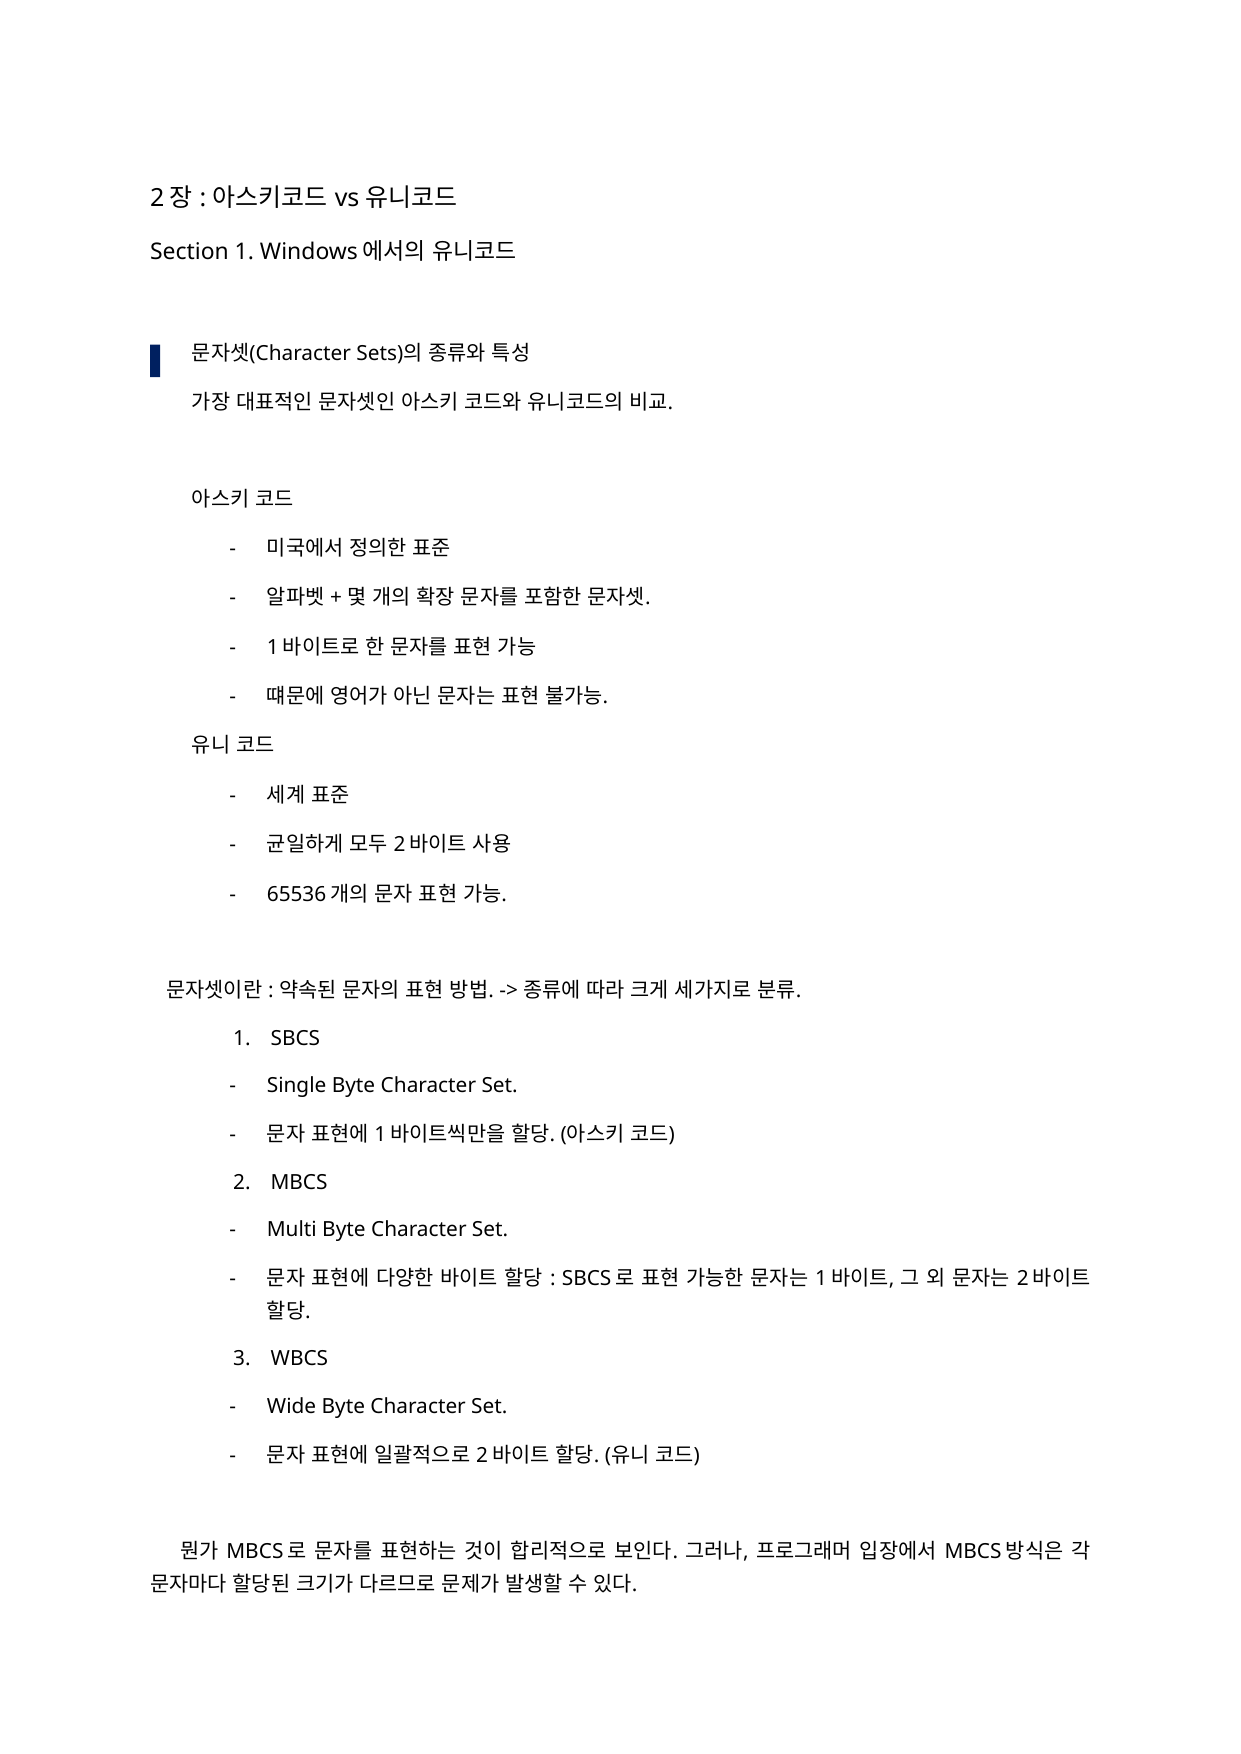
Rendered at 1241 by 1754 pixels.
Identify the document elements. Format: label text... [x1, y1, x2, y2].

list WBCS [233, 1343, 1090, 1372]
list 문자 표현에 일괄적으로 2바이트 할당. (유니 코드) [229, 1438, 1090, 1468]
list Wide Byte Character Set. [229, 1391, 1090, 1419]
list 떄문에 영어가 아닌 문자는 표현 불가능. [229, 679, 1090, 710]
list 1바이트로 한 문자를 표현 가능 [229, 630, 1090, 660]
list 문자 표현에 다양한 바이트 할당 : SBCS로 표현 가능한 문자는 1바이트, 그 외 문자는 2바이트 할당. [229, 1261, 1090, 1324]
list Multi Byte Character Set. [229, 1214, 1090, 1242]
list 65536개의 문자 표현 가능. [229, 877, 1090, 907]
text 문자셋(Character Sets)의 종류와 특성 [192, 336, 1090, 366]
text Section 1. Windows에서의 유니코드 [150, 233, 1090, 266]
text 가장 대표적인 문자셋인 아스키 코드와 유니코드의 비교. [192, 385, 1090, 416]
list SBCS [233, 1023, 1090, 1051]
list 세계 표준 [229, 778, 1090, 808]
text 문자셋이란 : 약속된 문자의 표현 방법. -> 종류에 따라 크게 세가지로 분류. [150, 973, 1090, 1004]
list 문자 표현에 1바이트씩만을 할당. (아스키 코드) [229, 1117, 1090, 1148]
text 아스키 코드 [192, 482, 1090, 512]
text 유니 코드 [192, 729, 1090, 759]
list MBCS [233, 1167, 1090, 1195]
list 알파벳 + 몇 개의 확장 문자를 포함한 문자셋. [229, 581, 1090, 611]
text 뭔가 MBCS로 문자를 표현하는 것이 합리적으로 보인다. 그러나, 프로그래머 입장에서 MBCS방식은 각 문자마다 할당된 크기가 다르므로 문제가 발생할 수 있다. [150, 1535, 1090, 1598]
text 2장 : 아스키코드 vs 유니코드 [150, 177, 1090, 213]
list Single Byte Character Set. [229, 1070, 1090, 1098]
list 균일하게 모두 2바이트 사용 [229, 827, 1090, 858]
list 미국에서 정의한 표준 [229, 531, 1090, 562]
